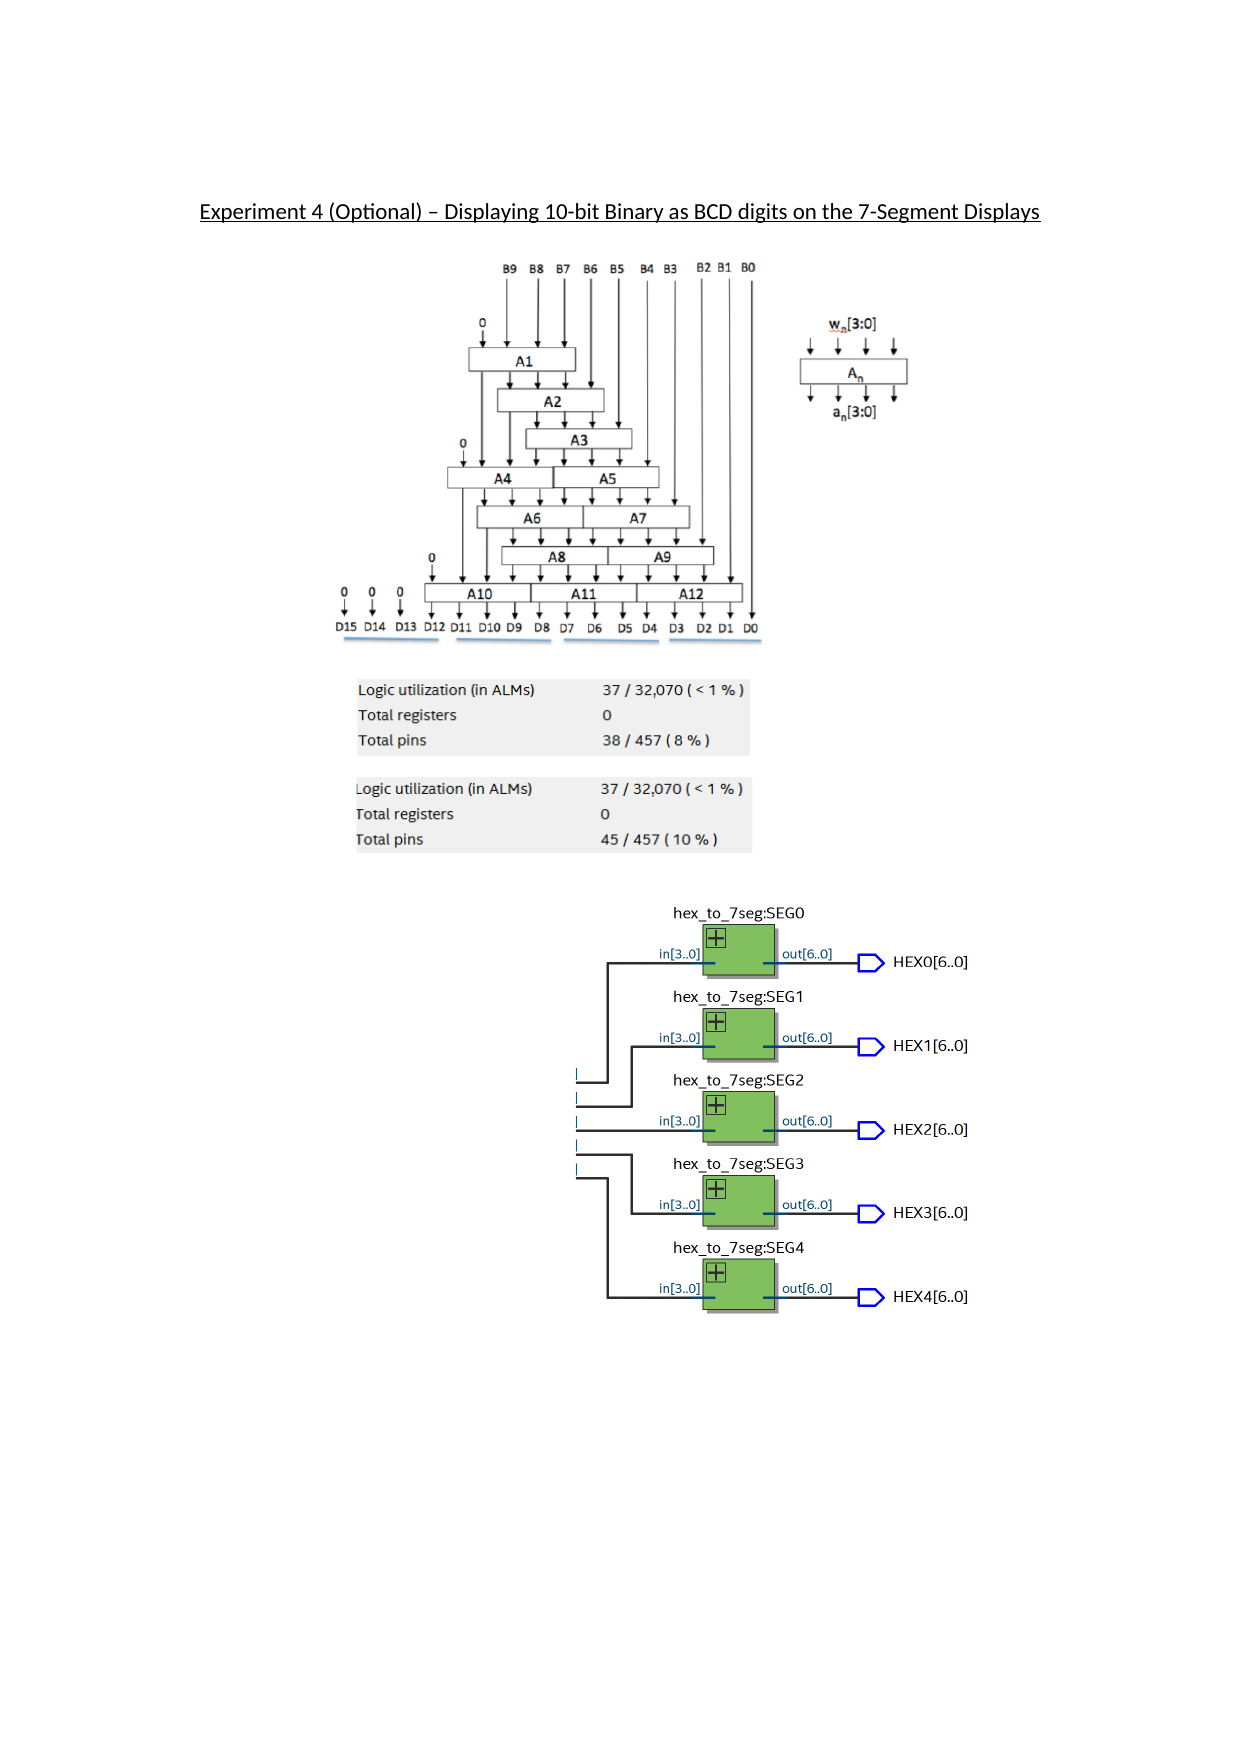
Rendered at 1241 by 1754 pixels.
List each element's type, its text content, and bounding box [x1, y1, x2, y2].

picture [319, 250, 921, 656]
picture [574, 901, 972, 1315]
text Experiment 4 (Optional) – Displaying 10-bit Binary as BCD digits on the 7-Segment Displays [150, 197, 1090, 225]
picture [356, 777, 753, 853]
picture [357, 679, 750, 756]
